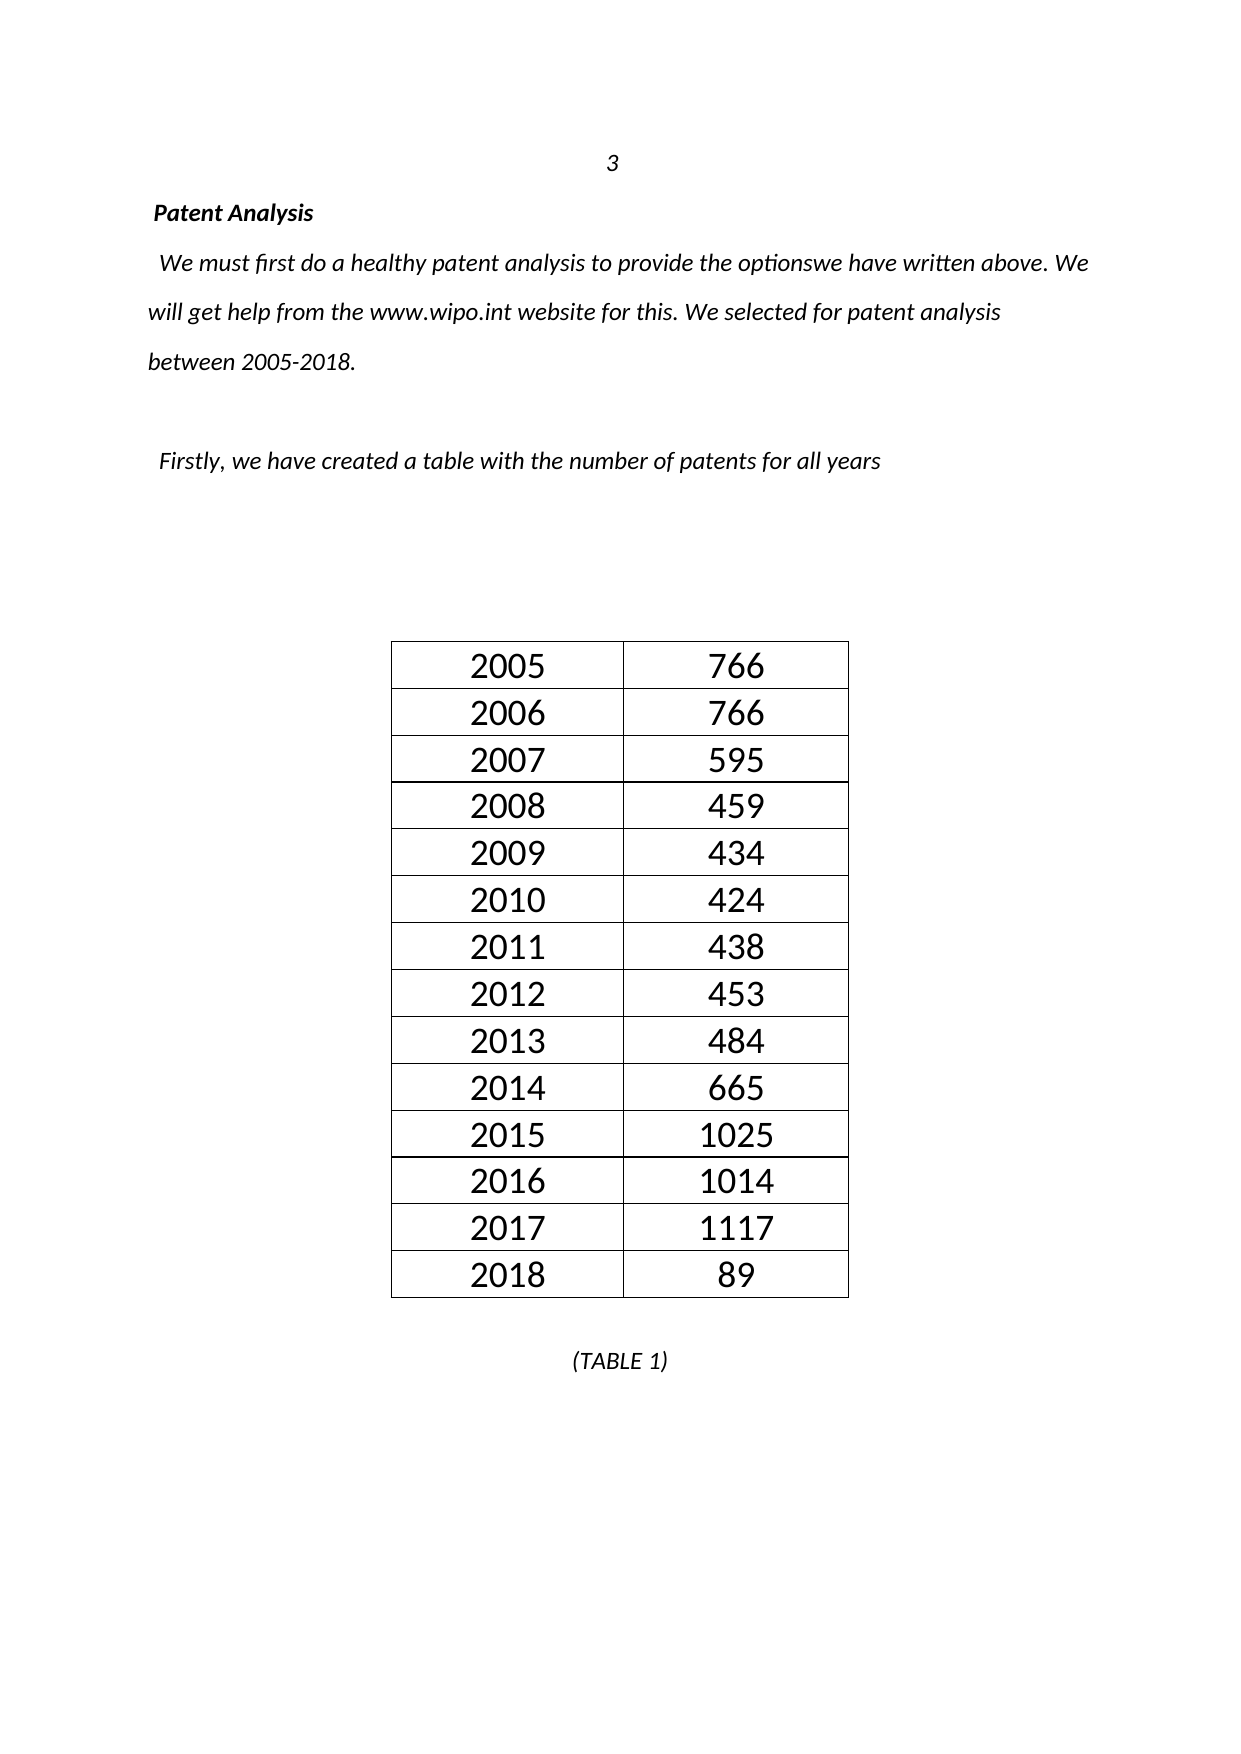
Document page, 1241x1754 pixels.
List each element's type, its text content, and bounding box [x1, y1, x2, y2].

table_cell 89 [624, 1251, 848, 1297]
table_cell 1025 [624, 1111, 848, 1156]
table_cell 2007 [392, 736, 623, 781]
text Patent Analysis [148, 197, 1093, 228]
table_cell 2018 [392, 1251, 623, 1297]
table_header 2005 [392, 642, 623, 688]
table_cell 2015 [392, 1111, 623, 1156]
table_cell 2009 [392, 829, 623, 875]
table_cell 1117 [624, 1204, 848, 1250]
text 3 [148, 148, 1093, 178]
text will get help from the www.wipo.int website for this. We selected for patent analysis [148, 296, 1093, 327]
table_cell 438 [624, 923, 848, 969]
table_cell 2012 [392, 970, 623, 1016]
text Firstly, we have created a table with the number of patents for all years [148, 445, 1093, 476]
table_cell 459 [624, 783, 848, 828]
table_cell 2013 [392, 1017, 623, 1063]
table_cell 2014 [392, 1064, 623, 1109]
table_cell 766 [624, 689, 848, 734]
text (TABLE 1) [148, 1345, 1093, 1375]
table_cell 484 [624, 1017, 848, 1063]
table_cell 2008 [392, 783, 623, 828]
table_header 766 [624, 642, 848, 688]
text We must first do a healthy patent analysis to provide the optionswe have written above. We [148, 247, 1093, 277]
table_cell 424 [624, 876, 848, 922]
table_cell 2006 [392, 689, 623, 734]
table_cell 2010 [392, 876, 623, 922]
table_cell 595 [624, 736, 848, 781]
table_cell 2016 [392, 1158, 623, 1203]
table_cell 434 [624, 829, 848, 875]
table_cell 665 [624, 1064, 848, 1109]
table_cell 2011 [392, 923, 623, 969]
table_cell 453 [624, 970, 848, 1016]
table_cell 1014 [624, 1158, 848, 1203]
table_cell 2017 [392, 1204, 623, 1250]
text between 2005-2018. [148, 346, 1093, 376]
